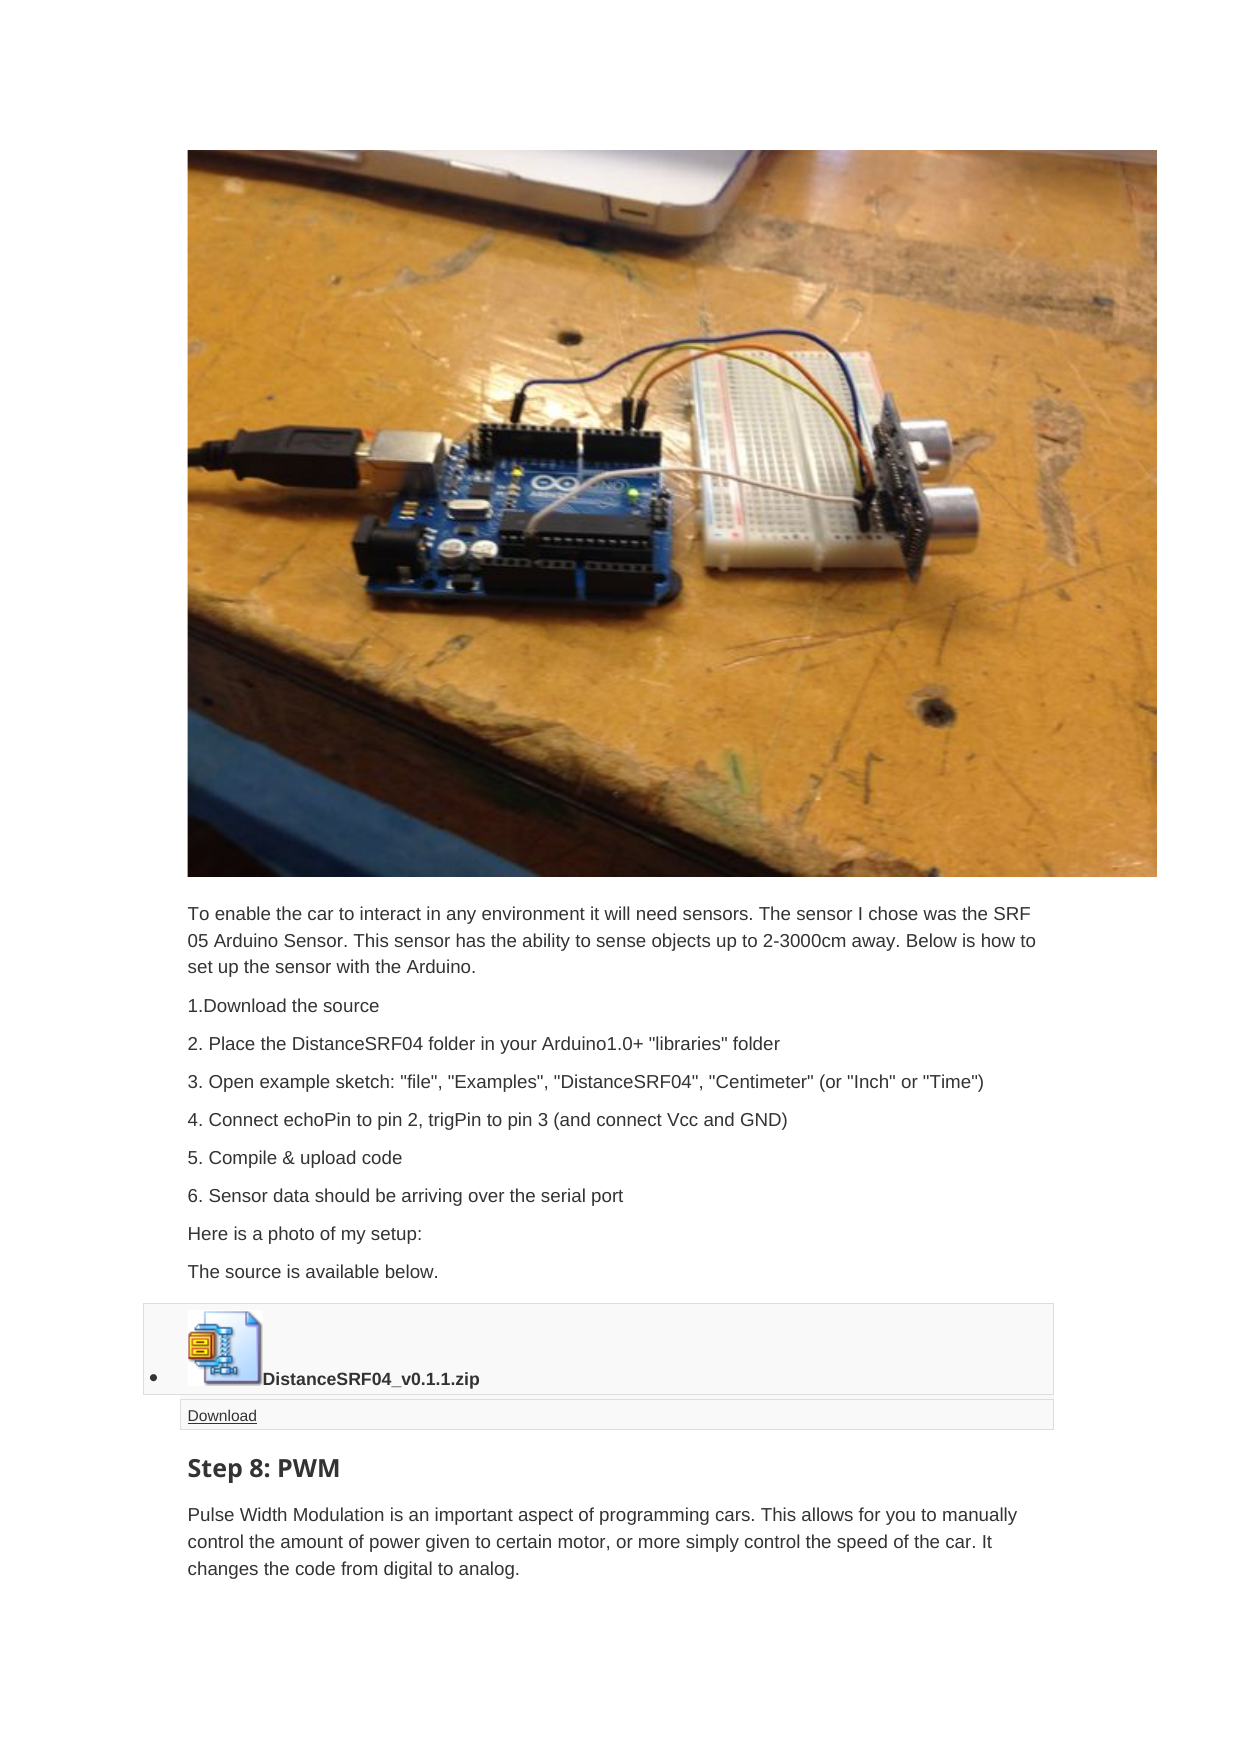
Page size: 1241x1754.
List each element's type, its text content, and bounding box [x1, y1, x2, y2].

text 3. Open example sketch: "file", "Examples", "DistanceSRF04", "Centimeter" (or "Inch" or "Time") [187, 1065, 1053, 1092]
picture [187, 150, 1157, 877]
list DistanceSRF04_v0.1.1.zip [144, 1304, 1053, 1394]
text To enable the car to interact in any environment it will need sensors. The sensor I chose was the SRF 05 Arduino Sensor. This sensor has the ability to sense objects up to 2-3000cm away. Below is how to set up the sensor with the Arduino. [187, 897, 1053, 978]
text 4. Connect echoPin to pin 2, trigPin to pin 3 (and connect Vcc and GND) [187, 1103, 1053, 1130]
text 1.Download the source [187, 989, 1053, 1016]
text Download [181, 1400, 1053, 1429]
text The source is available below. [187, 1255, 1053, 1282]
text 6. Sensor data should be arriving over the serial port [187, 1179, 1053, 1206]
text 2. Place the DistanceSRF04 folder in your Arduino1.0+ "libraries" folder [187, 1027, 1053, 1054]
text Pulse Width Modulation is an important aspect of programming cars. This allows for you to manually control the amount of power given to certain motor, or more simply control the speed of the car. It changes the code from digital to analog. [187, 1498, 1053, 1579]
picture [187, 1310, 263, 1386]
text Here is a photo of my setup: [187, 1217, 1053, 1244]
text 5. Compile & upload code [187, 1141, 1053, 1168]
text Step 8: PWM [187, 1451, 1053, 1485]
